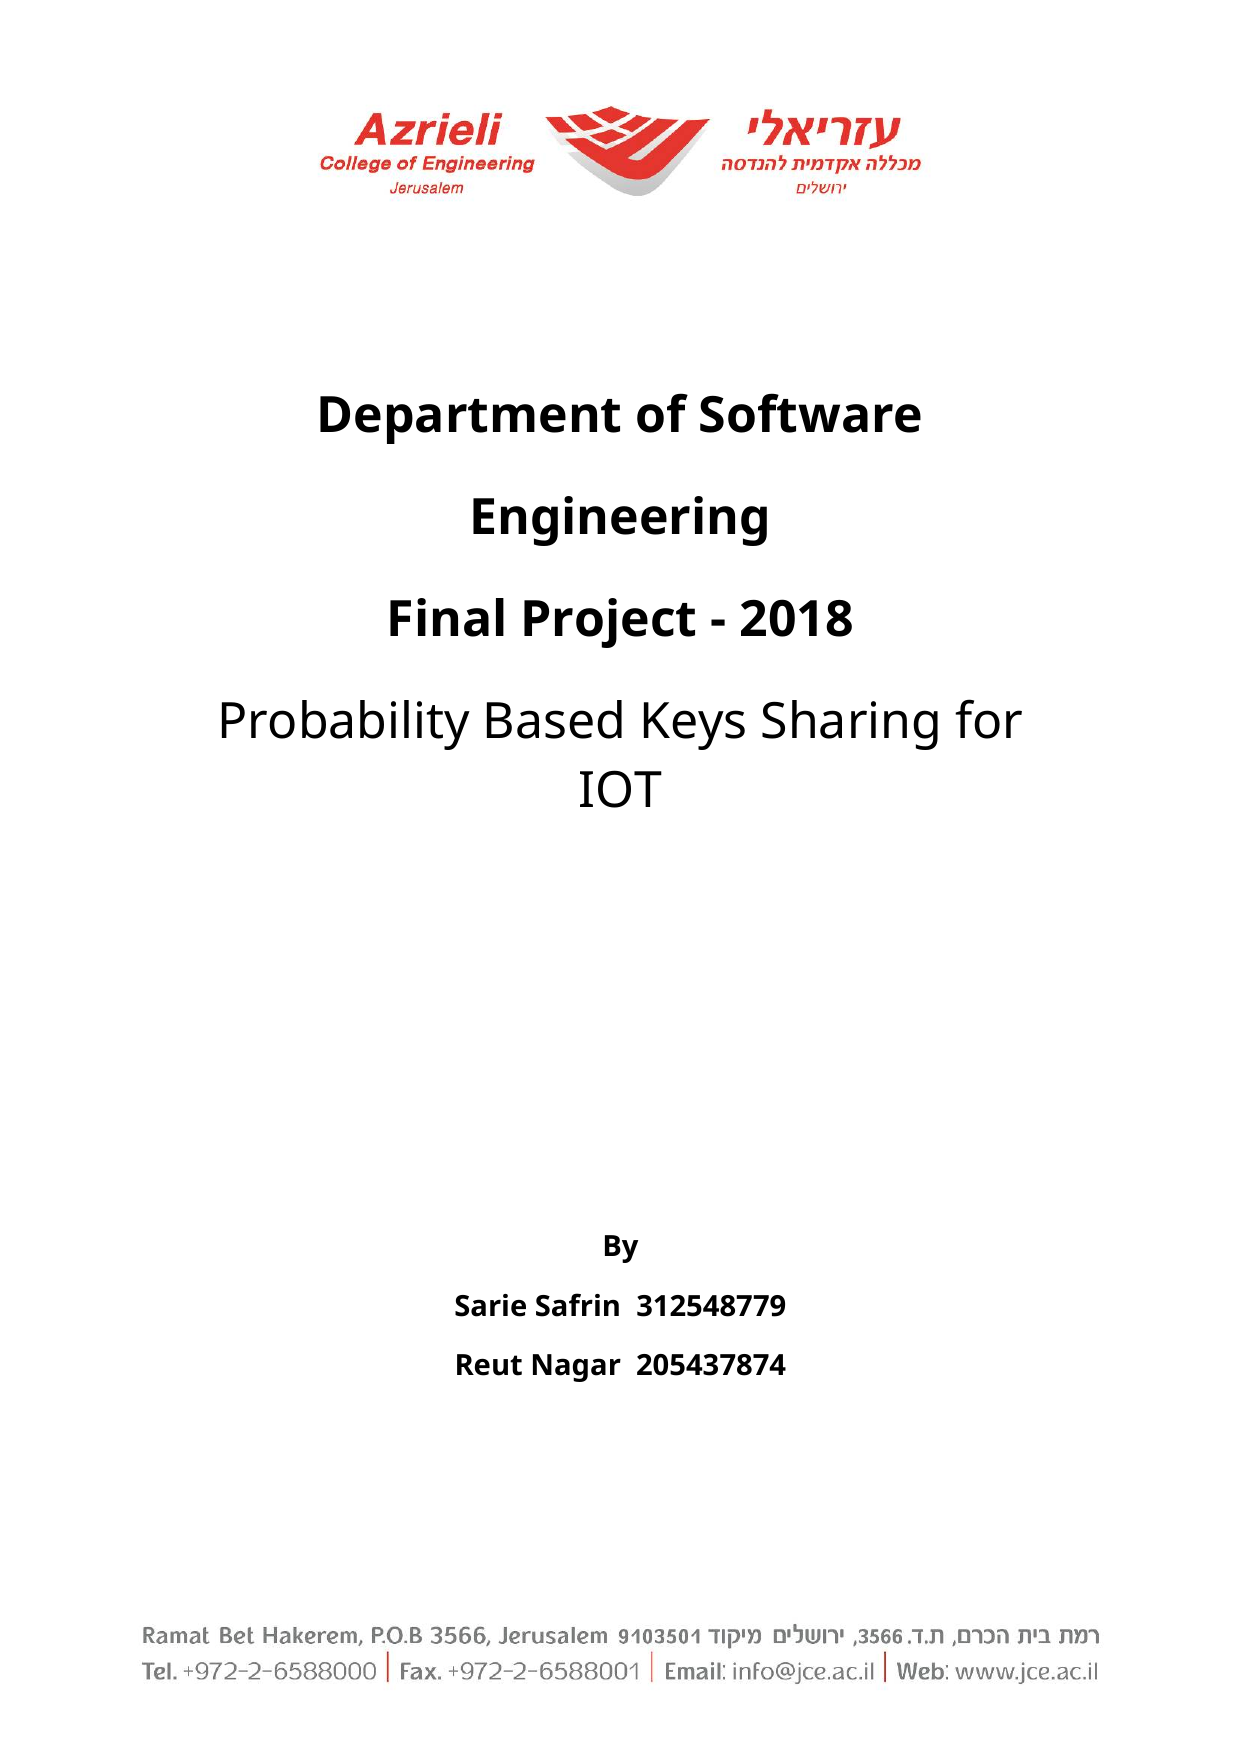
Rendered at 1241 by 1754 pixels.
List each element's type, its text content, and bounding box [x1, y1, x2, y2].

picture [42, 44, 1199, 221]
picture [107, 1605, 1133, 1714]
text Sarie Safrin 312548779 [177, 1285, 1063, 1325]
text Department of Software Engineering [177, 379, 1063, 549]
text Final Project - 2018 [177, 583, 1063, 651]
text By [177, 1226, 1063, 1265]
text Probability Based Keys Sharing for IOT [177, 686, 1063, 822]
text Reut Nagar 205437874 [177, 1344, 1063, 1384]
